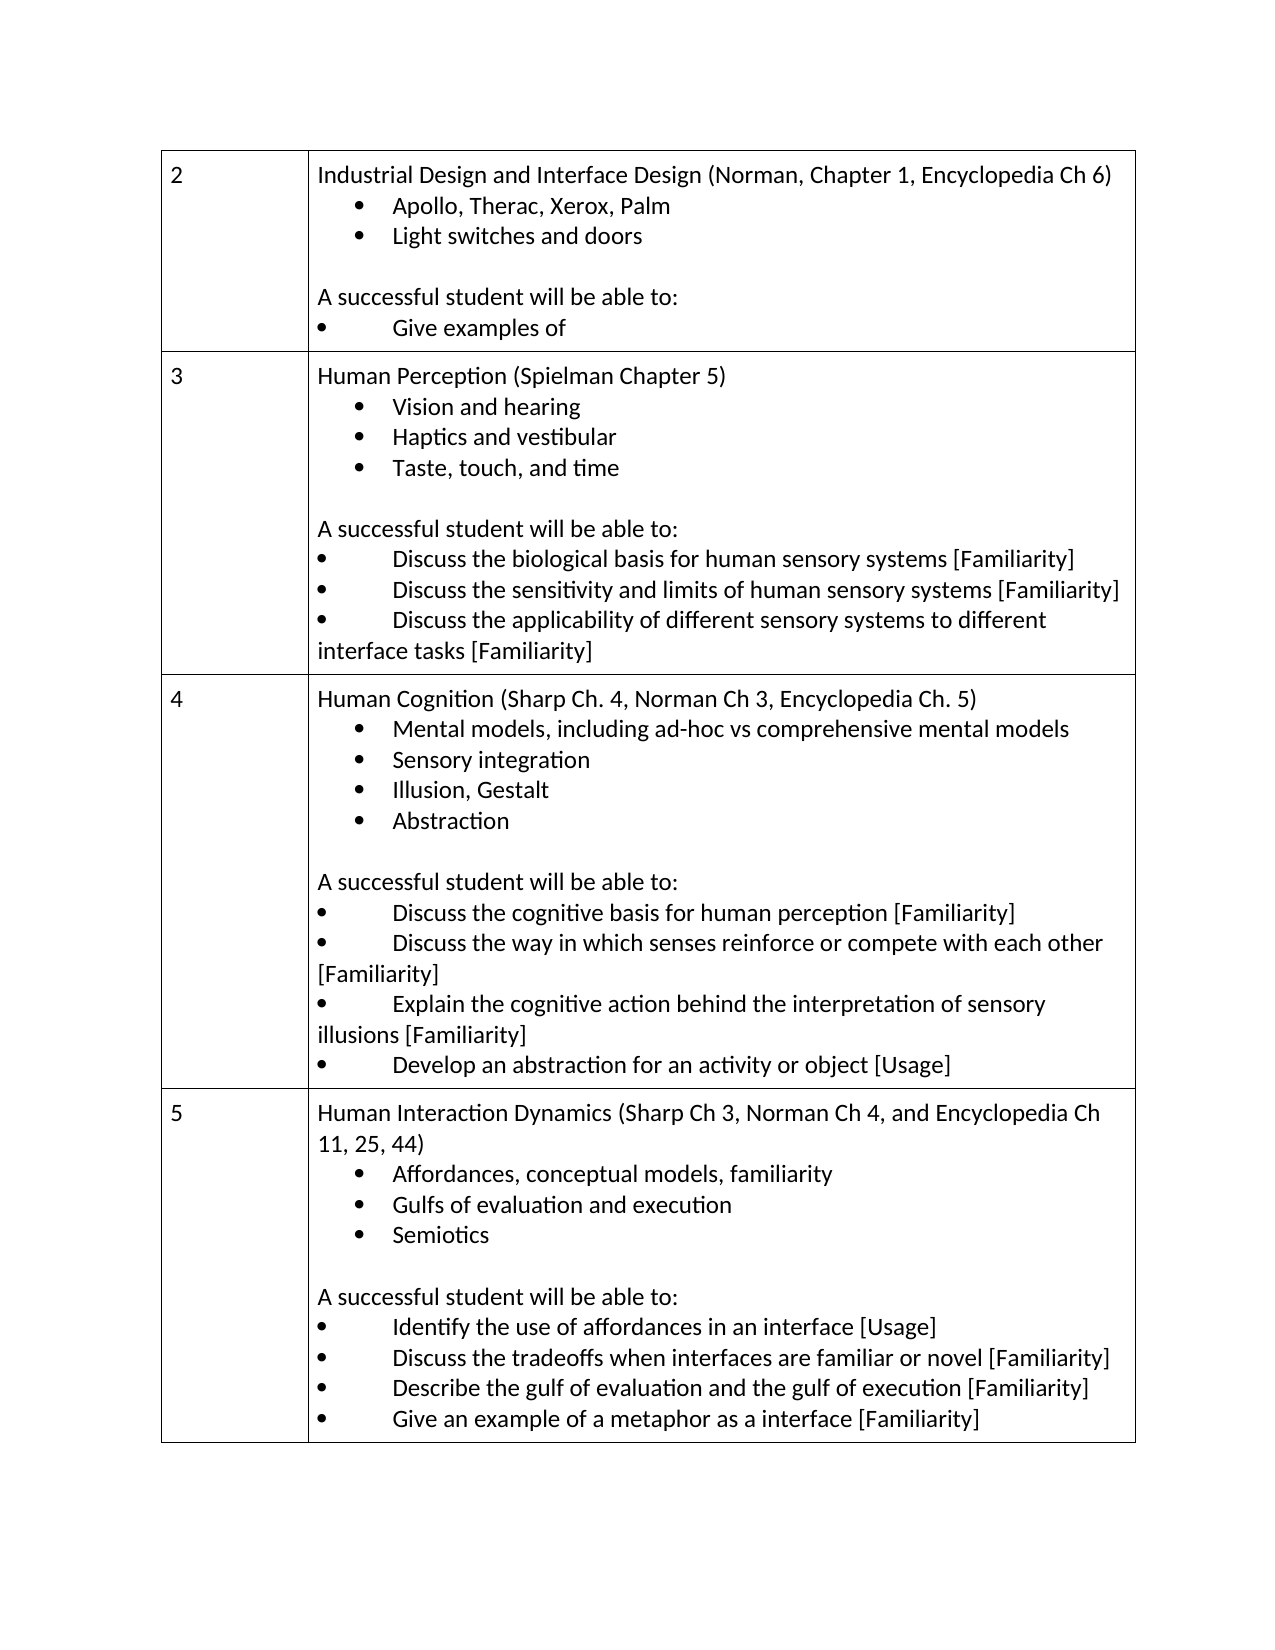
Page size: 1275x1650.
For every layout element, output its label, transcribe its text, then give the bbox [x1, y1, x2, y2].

table_cell Human Perception (Spielman Chapter 5) Vision and hearing Haptics and vestibular Taste, touch, and time A successful student will be able to: Discuss the biological basis for human sensory systems [Familiarity] Discuss the sensitivity and limits of human sensory systems [Familiarity] Discuss the applicability of different sensory systems to different interface tasks [Familiarity] [309, 352, 1135, 674]
table_cell 5 [162, 1089, 308, 1442]
table_cell Industrial Design and Interface Design (Norman, Chapter 1, Encyclopedia Ch 6) Apollo, Therac, Xerox, Palm Light switches and doors A successful student will be able to: Give examples of [309, 151, 1135, 351]
table_cell 2 [162, 151, 308, 351]
table_cell Human Cognition (Sharp Ch. 4, Norman Ch 3, Encyclopedia Ch. 5) Mental models, including ad-hoc vs comprehensive mental models Sensory integration Illusion, Gestalt Abstraction A successful student will be able to: Discuss the cognitive basis for human perception [Familiarity] Discuss the way in which senses reinforce or compete with each other [Familiarity] Explain the cognitive action behind the interpretation of sensory illusions [Familiarity] Develop an abstraction for an activity or object [Usage] [309, 675, 1135, 1088]
table_cell Human Interaction Dynamics (Sharp Ch 3, Norman Ch 4, and Encyclopedia Ch 11, 25, 44) Affordances, conceptual models, familiarity Gulfs of evaluation and execution Semiotics A successful student will be able to: Identify the use of affordances in an interface [Usage] Discuss the tradeoffs when interfaces are familiar or novel [Familiarity] Describe the gulf of evaluation and the gulf of execution [Familiarity] Give an example of a metaphor as a interface [Familiarity] [309, 1089, 1135, 1442]
table_cell 3 [162, 352, 308, 674]
table_cell 4 [162, 675, 308, 1088]
